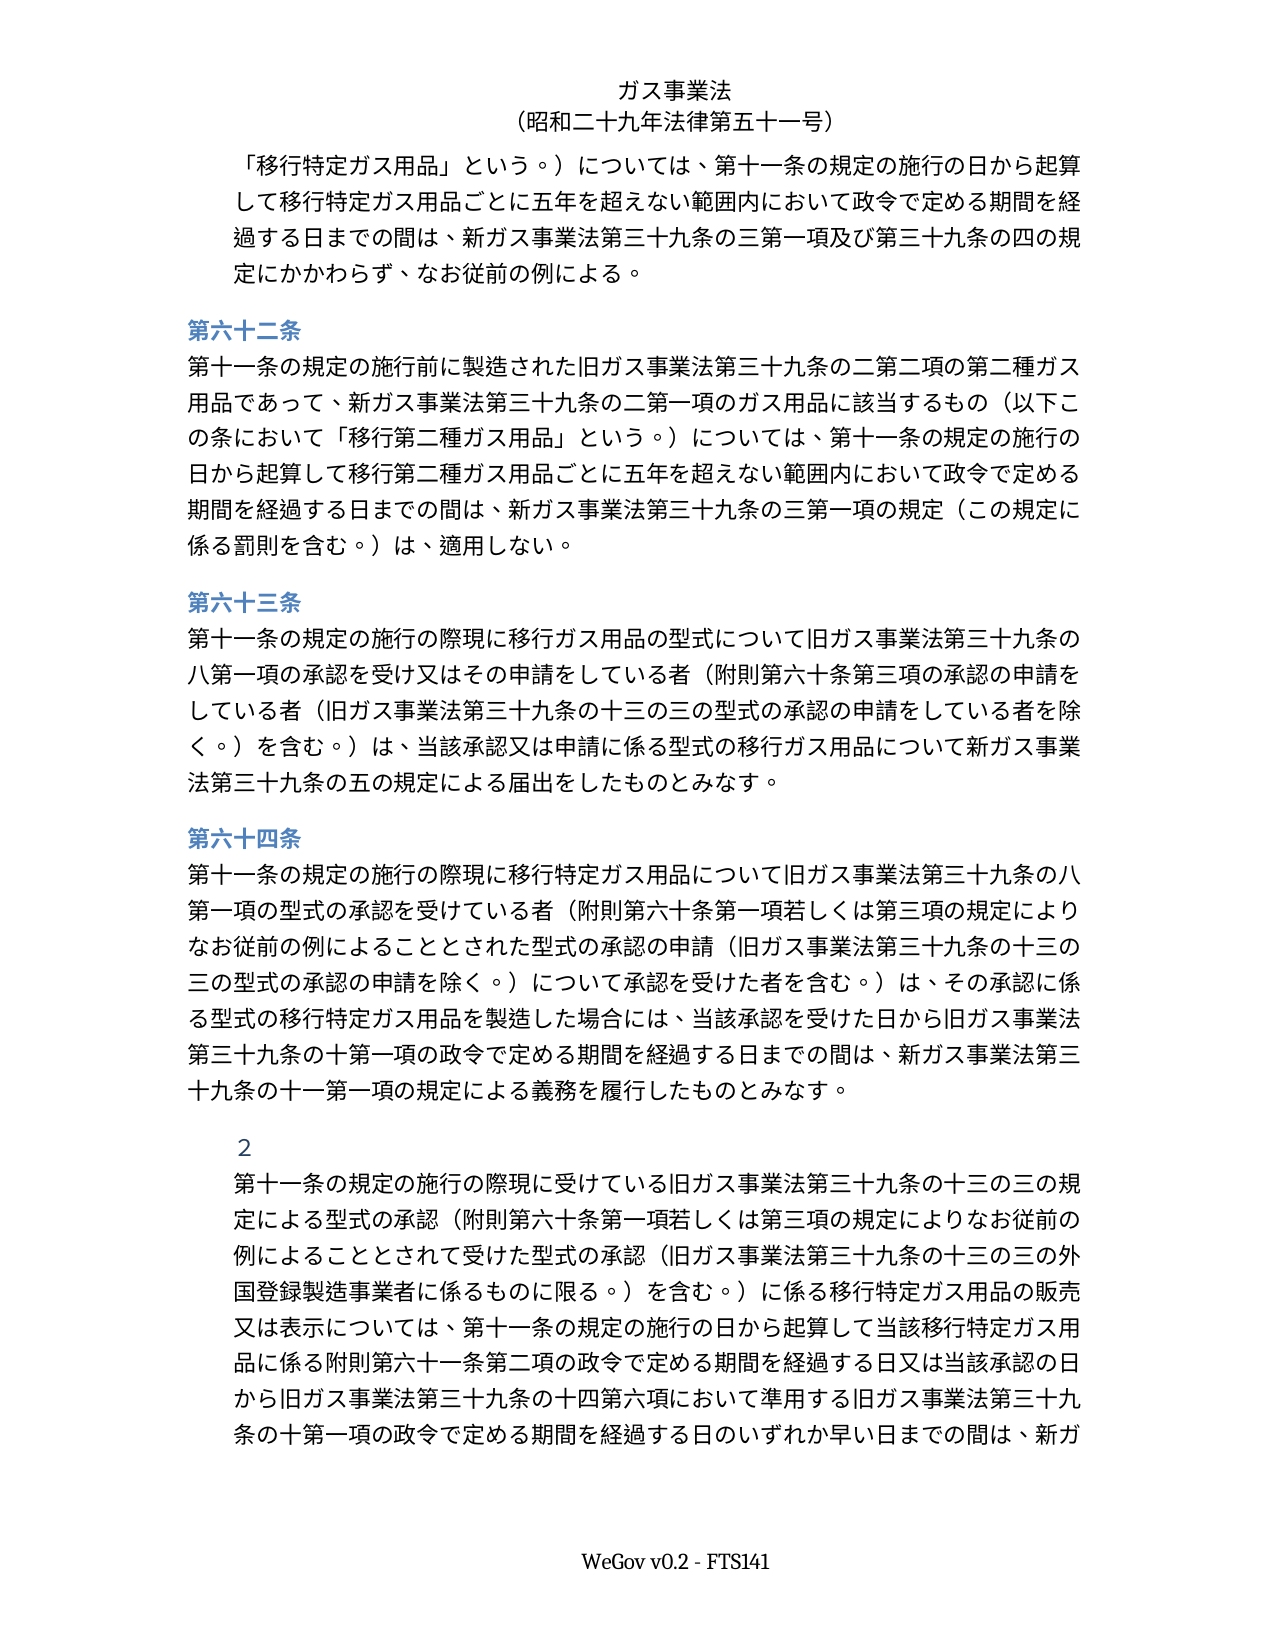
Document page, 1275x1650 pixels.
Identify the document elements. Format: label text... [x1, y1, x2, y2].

text 第十一条の規定の施行の際現に移行特定ガス用品について旧ガス事業法第三十九条の八第一項の型式の承認を受けている者（附則第六十条第一項若しくは第三項の規定によりなお従前の例によることとされた型式の承認の申請（旧ガス事業法第三十九条の十三の三の型式の承認の申請を除く。）について承認を受けた者を含む。）は、その承認に係る型式の移行特定ガス用品を製造した場合には、当該承認を受けた日から旧ガス事業法第三十九条の十第一項の政令で定める期間を経過する日までの間は、新ガス事業法第三十九条の十一第一項の規定による義務を履行したものとみなす。 [187, 859, 1087, 1106]
text 第十一条の規定の施行前に製造された旧ガス事業法第三十九条の二第二項の第二種ガス用品であって、新ガス事業法第三十九条の二第一項のガス用品に該当するもの（以下この条において「移行第二種ガス用品」という。）については、第十一条の規定の施行の日から起算して移行第二種ガス用品ごとに五年を超えない範囲内において政令で定める期間を経過する日までの間は、新ガス事業法第三十九条の三第一項の規定（この規定に係る罰則を含む。）は、適用しない。 [187, 351, 1087, 561]
subtitle 第六十三条 [187, 587, 1087, 618]
subtitle 第六十四条 [187, 823, 1087, 855]
subtitle 第六十二条 [187, 314, 1087, 346]
subtitle ２ [233, 1132, 1087, 1163]
text 第十一条の規定の施行の際現に移行ガス用品の型式について旧ガス事業法第三十九条の八第一項の承認を受け又はその申請をしている者（附則第六十条第三項の承認の申請をしている者（旧ガス事業法第三十九条の十三の三の型式の承認の申請をしている者を除く。）を含む。）は、当該承認又は申請に係る型式の移行ガス用品について新ガス事業法第三十九条の五の規定による届出をしたものとみなす。 [187, 623, 1087, 798]
